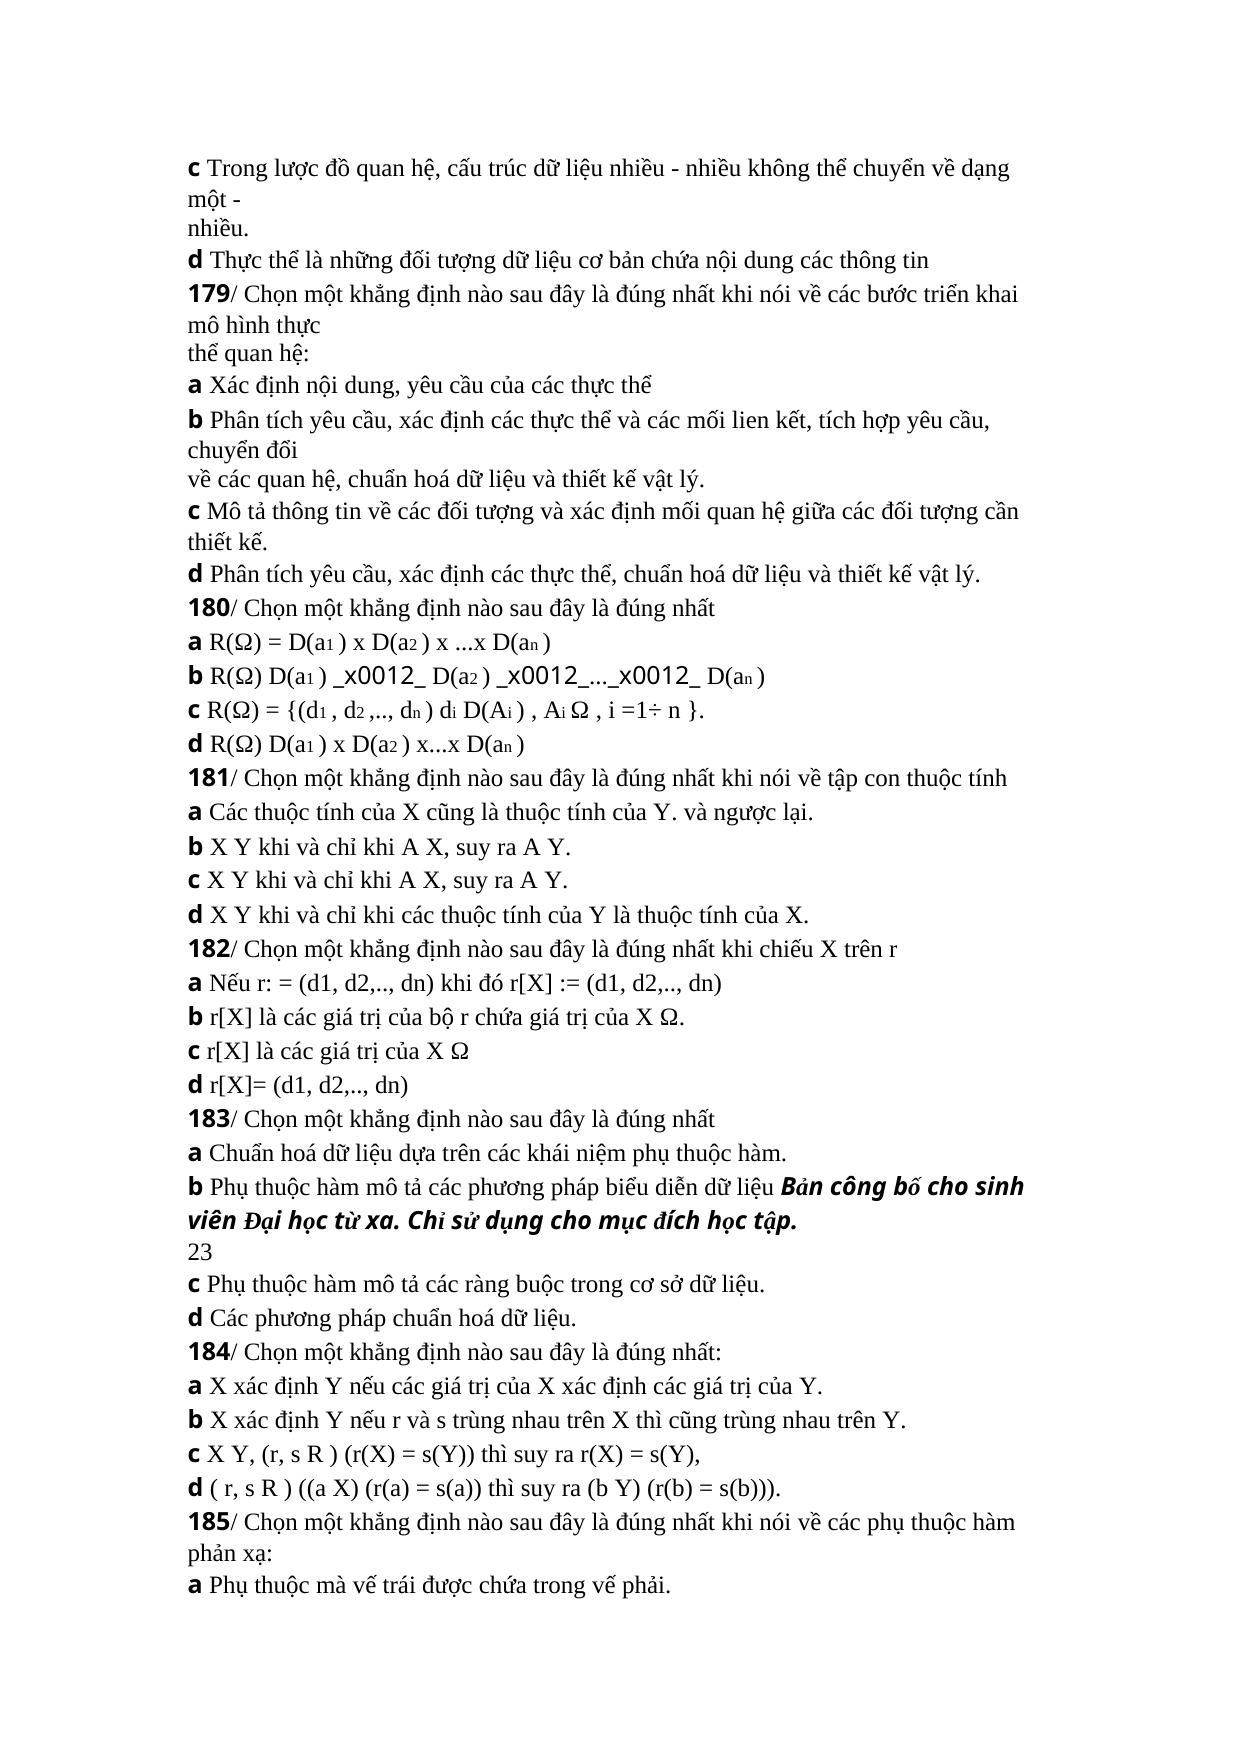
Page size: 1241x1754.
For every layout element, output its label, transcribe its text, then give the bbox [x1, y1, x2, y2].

text 185/ Chọn một khẳng định nào sau đây là đúng nhất khi nói về các phụ thuộc hàm phản xạ: [187, 1504, 1053, 1567]
text nhiều. [187, 213, 1053, 242]
text c r[X] là các giá trị của X Ω [187, 1032, 1053, 1067]
text a Phụ thuộc mà vế trái được chứa trong vế phải. [187, 1567, 1053, 1601]
text 180/ Chọn một khẳng định nào sau đây là đúng nhất [187, 590, 1053, 624]
text d ( r, s R ) ((a X) (r(a) = s(a)) thì suy ra (b Y) (r(b) = s(b))). [187, 1470, 1053, 1504]
text c Phụ thuộc hàm mô tả các ràng buộc trong cơ sở dữ liệu. [187, 1266, 1053, 1300]
text thể quan hệ: [187, 338, 1053, 367]
text 23 [187, 1237, 1053, 1266]
text c Mô tả thông tin về các đối tượng và xác định mối quan hệ giữa các đối tượng cần thiết kế. [187, 493, 1053, 556]
text 183/ Chọn một khẳng định nào sau đây là đúng nhất [187, 1101, 1053, 1135]
text a Nếu r: = (d1, d2,.., dn) khi đó r[X] := (d1, d2,.., dn) [187, 964, 1053, 998]
text b R(Ω) D(a1 ) _x0012_ D(a2 ) _x0012_..._x0012_ D(an ) [187, 658, 1053, 692]
text a X xác định Y nếu các giá trị của X xác định các giá trị của Y. [187, 1368, 1053, 1402]
text a Các thuộc tính của X cũng là thuộc tính của Y. và ngược lại. [187, 794, 1053, 828]
text d Các phương pháp chuẩn hoá dữ liệu. [187, 1300, 1053, 1334]
text về các quan hệ, chuẩn hoá dữ liệu và thiết kế vật lý. [187, 464, 1053, 493]
text 182/ Chọn một khẳng định nào sau đây là đúng nhất khi chiếu X trên r [187, 930, 1053, 964]
text b X xác định Y nếu r và s trùng nhau trên X thì cũng trùng nhau trên Y. [187, 1402, 1053, 1436]
text b r[X] là các giá trị của bộ r chứa giá trị của X Ω. [187, 998, 1053, 1032]
text c X Y, (r, s R ) (r(X) = s(Y)) thì suy ra r(X) = s(Y), [187, 1436, 1053, 1470]
text c R(Ω) = {(d1 , d2 ,.., dn ) di D(Ai ) , Ai Ω , i =1÷ n }. [187, 692, 1053, 726]
text b Phân tích yêu cầu, xác định các thực thể và các mối lien kết, tích hợp yêu cầu, chuyển đổi [187, 401, 1053, 464]
text d Thực thể là những đối tượng dữ liệu cơ bản chứa nội dung các thông tin [187, 242, 1053, 276]
text a Chuẩn hoá dữ liệu dựa trên các khái niệm phụ thuộc hàm. [187, 1135, 1053, 1169]
text a Xác định nội dung, yêu cầu của các thực thể [187, 367, 1053, 401]
text 184/ Chọn một khẳng định nào sau đây là đúng nhất: [187, 1334, 1053, 1368]
text d r[X]= (d1, d2,.., dn) [187, 1067, 1053, 1101]
text a R(Ω) = D(a1 ) x D(a2 ) x ...x D(an ) [187, 624, 1053, 658]
text d X Y khi và chỉ khi các thuộc tính của Y là thuộc tính của X. [187, 896, 1053, 930]
text b Phụ thuộc hàm mô tả các phương pháp biểu diễn dữ liệu Bản công bố cho sinh viên Đại học từ xa. Chỉ sử dụng cho mục đích học tập. [187, 1169, 1053, 1237]
text 179/ Chọn một khẳng định nào sau đây là đúng nhất khi nói về các bước triển khai mô hình thực [187, 276, 1053, 338]
text c Trong lược đồ quan hệ, cấu trúc dữ liệu nhiều - nhiều không thể chuyển về dạng một - [187, 150, 1053, 213]
text 181/ Chọn một khẳng định nào sau đây là đúng nhất khi nói về tập con thuộc tính [187, 760, 1053, 794]
text d Phân tích yêu cầu, xác định các thực thể, chuẩn hoá dữ liệu và thiết kế vật lý. [187, 556, 1053, 590]
text b X Y khi và chỉ khi A X, suy ra A Y. [187, 828, 1053, 862]
text d R(Ω) D(a1 ) x D(a2 ) x...x D(an ) [187, 726, 1053, 760]
text c X Y khi và chỉ khi A X, suy ra A Y. [187, 862, 1053, 896]
